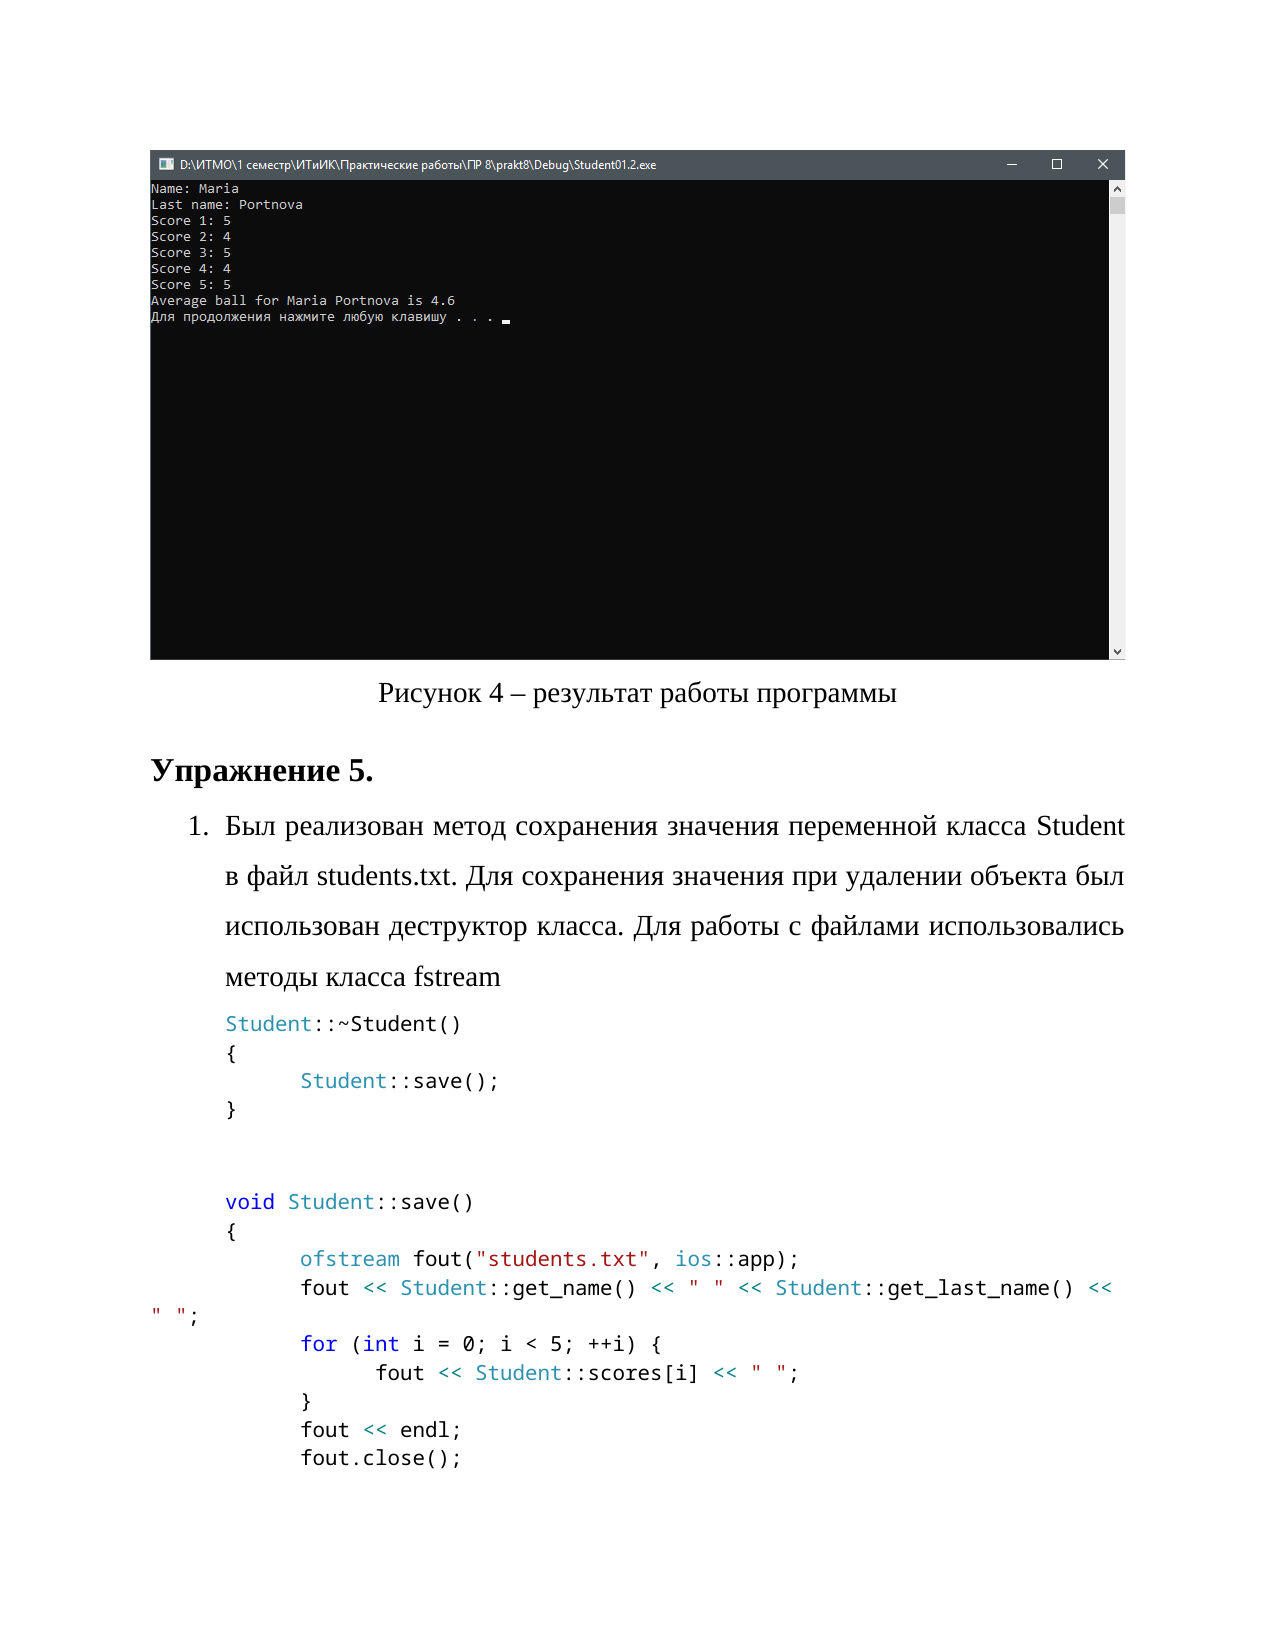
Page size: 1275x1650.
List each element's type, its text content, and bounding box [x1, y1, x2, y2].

picture [150, 150, 1125, 660]
text { [150, 1216, 1125, 1244]
text Student::~Student() [225, 1009, 1125, 1038]
text for (int i = 0; i < 5; ++i) { [150, 1329, 1125, 1358]
text void Student::save() [150, 1187, 1125, 1216]
text } [150, 1386, 1125, 1415]
text fout << Student::get_name() << " " << Student::get_last_name() << " "; [150, 1273, 1125, 1329]
subtitle Упражнение 5. [150, 750, 1125, 789]
text fout << endl; [150, 1415, 1125, 1443]
text Рисунок 4 – результат работы программы [150, 675, 1125, 709]
text Student::save(); [225, 1066, 1125, 1094]
list Был реализован метод сохранения значения переменной класса Student в файл students.txt. Для сохранения значения при удалении объекта был использован деструктор класса. Для работы с файлами использовались методы класса fstream [187, 808, 1125, 992]
text fout << Student::scores[i] << " "; [150, 1358, 1125, 1386]
text { [225, 1038, 1125, 1066]
text ofstream fout("students.txt", ios::app); [150, 1244, 1125, 1273]
text } [225, 1094, 1125, 1123]
text fout.close(); [150, 1443, 1125, 1472]
